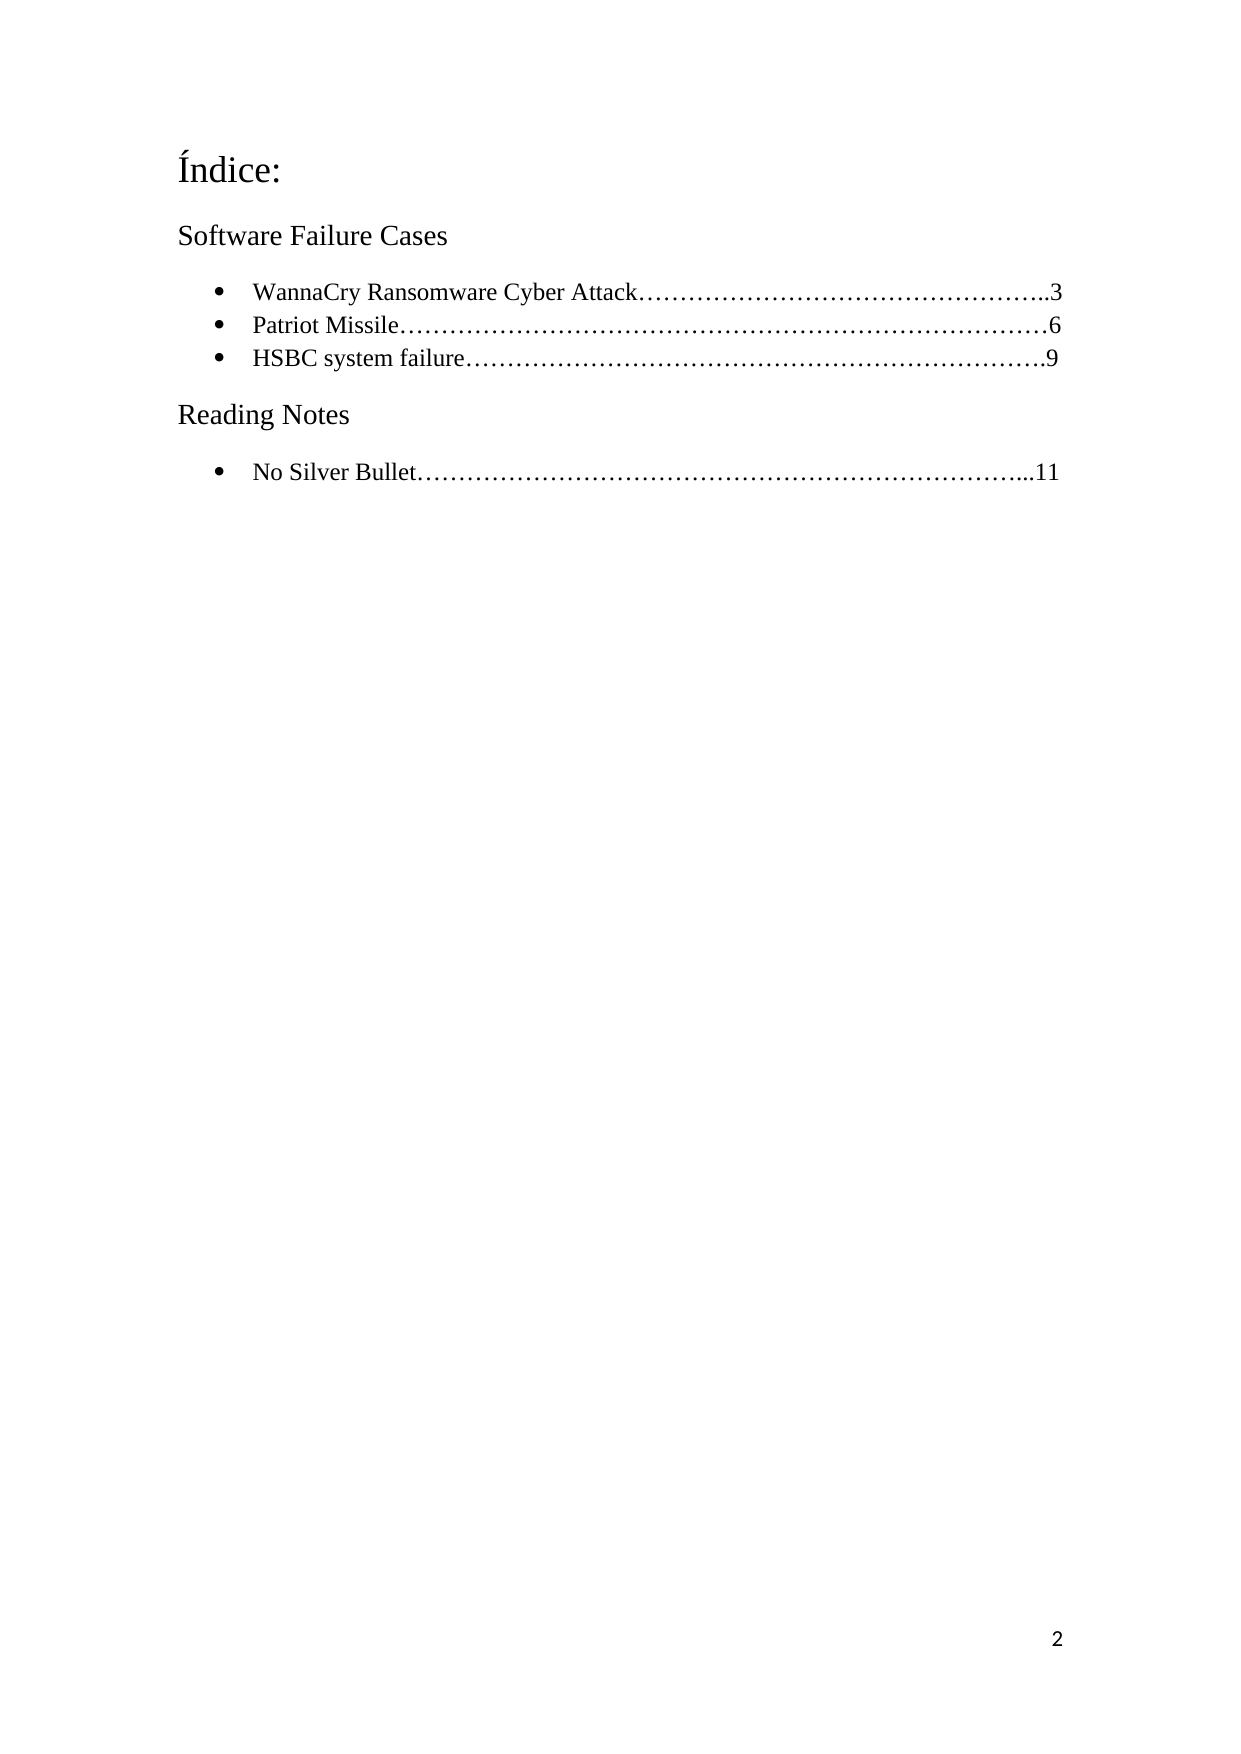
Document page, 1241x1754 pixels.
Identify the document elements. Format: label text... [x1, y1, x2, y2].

list WannaCry Ransomware Cyber Attack…………………………………………..3 [215, 277, 1063, 306]
text Software Failure Cases [177, 218, 1063, 252]
text Reading Notes [177, 397, 1063, 431]
list Patriot Missile……………………………………………………………………6 [215, 310, 1063, 339]
list HSBC system failure…………………………………………………………….9 [215, 343, 1063, 372]
text Índice: [177, 148, 1063, 191]
list No Silver Bullet………………………………………………………………...11 [215, 457, 1063, 485]
